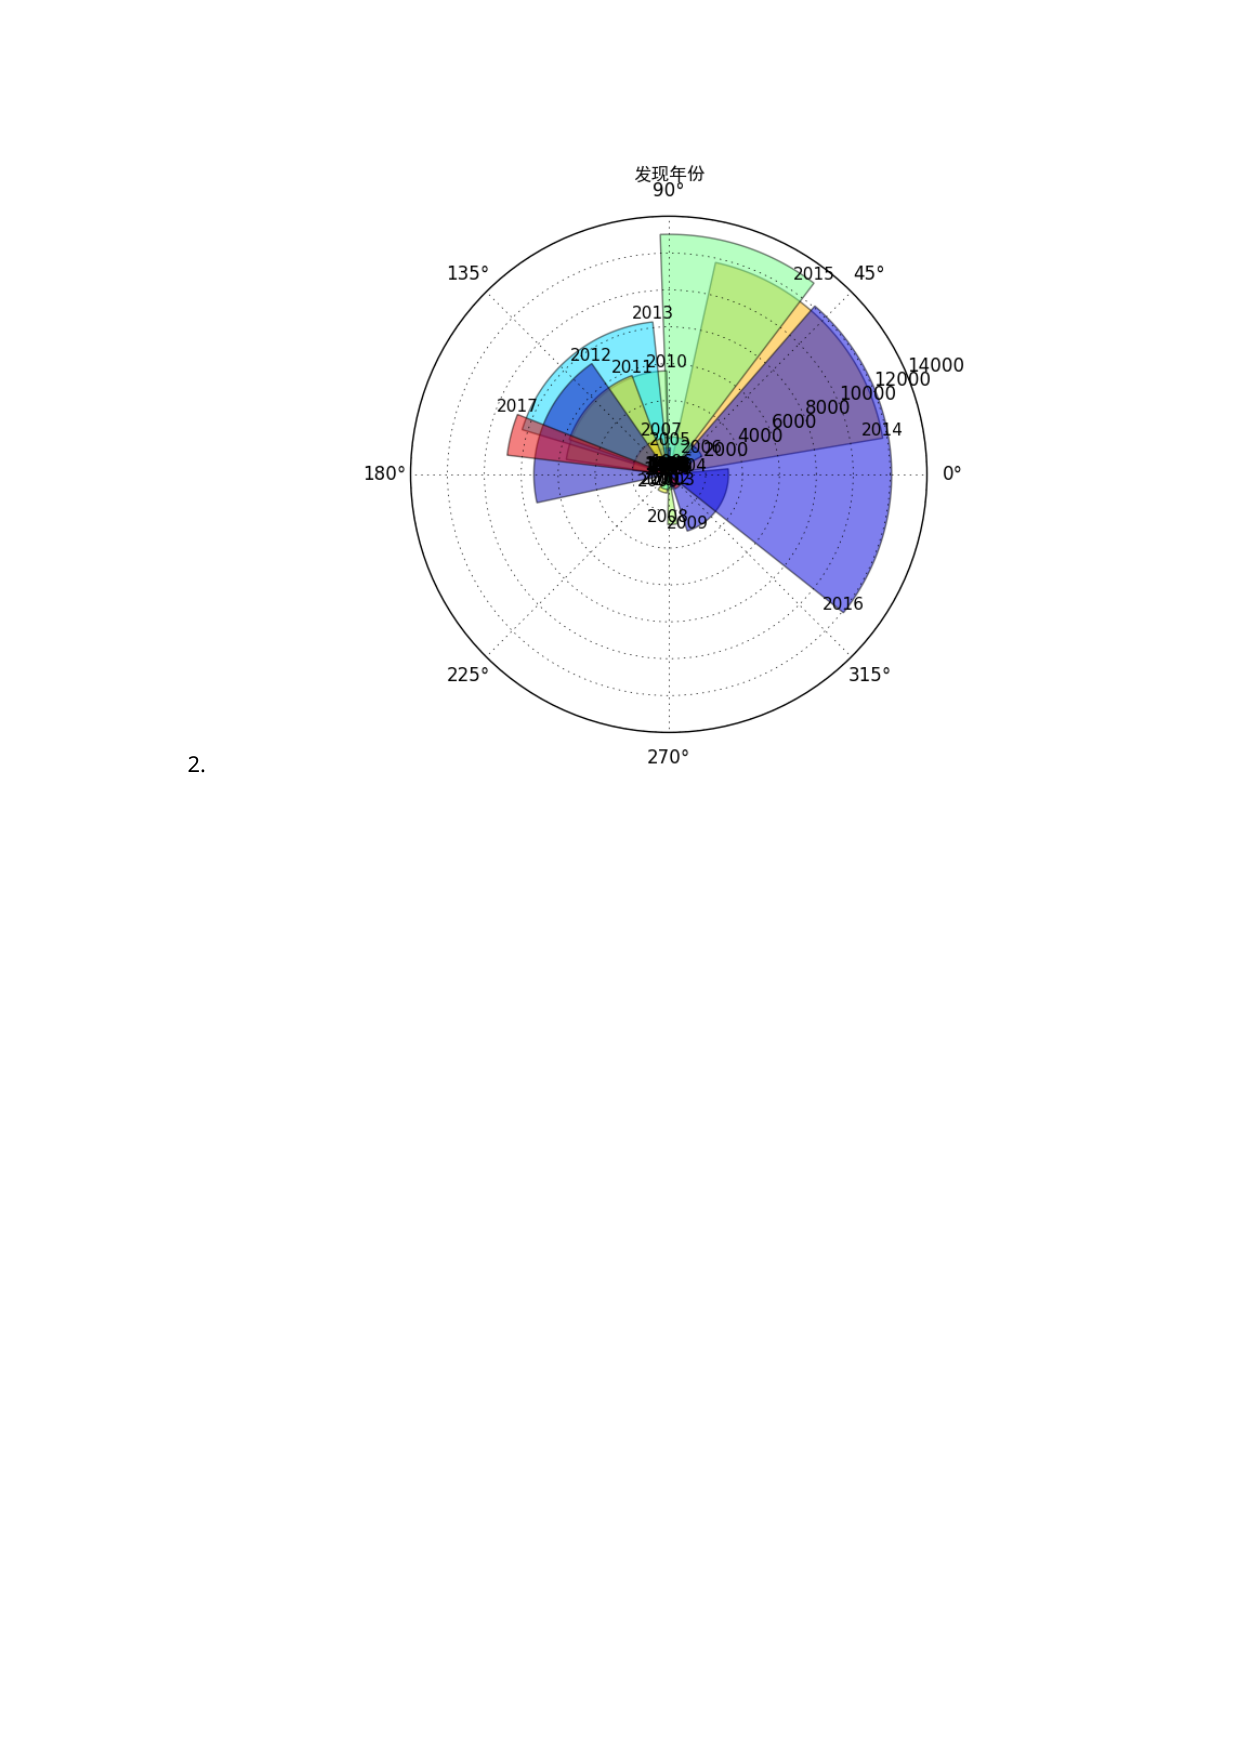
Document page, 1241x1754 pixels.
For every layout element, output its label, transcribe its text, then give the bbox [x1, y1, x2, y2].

picture [225, 152, 1090, 797]
list 发现年份跟发现月份 [187, 747, 225, 779]
